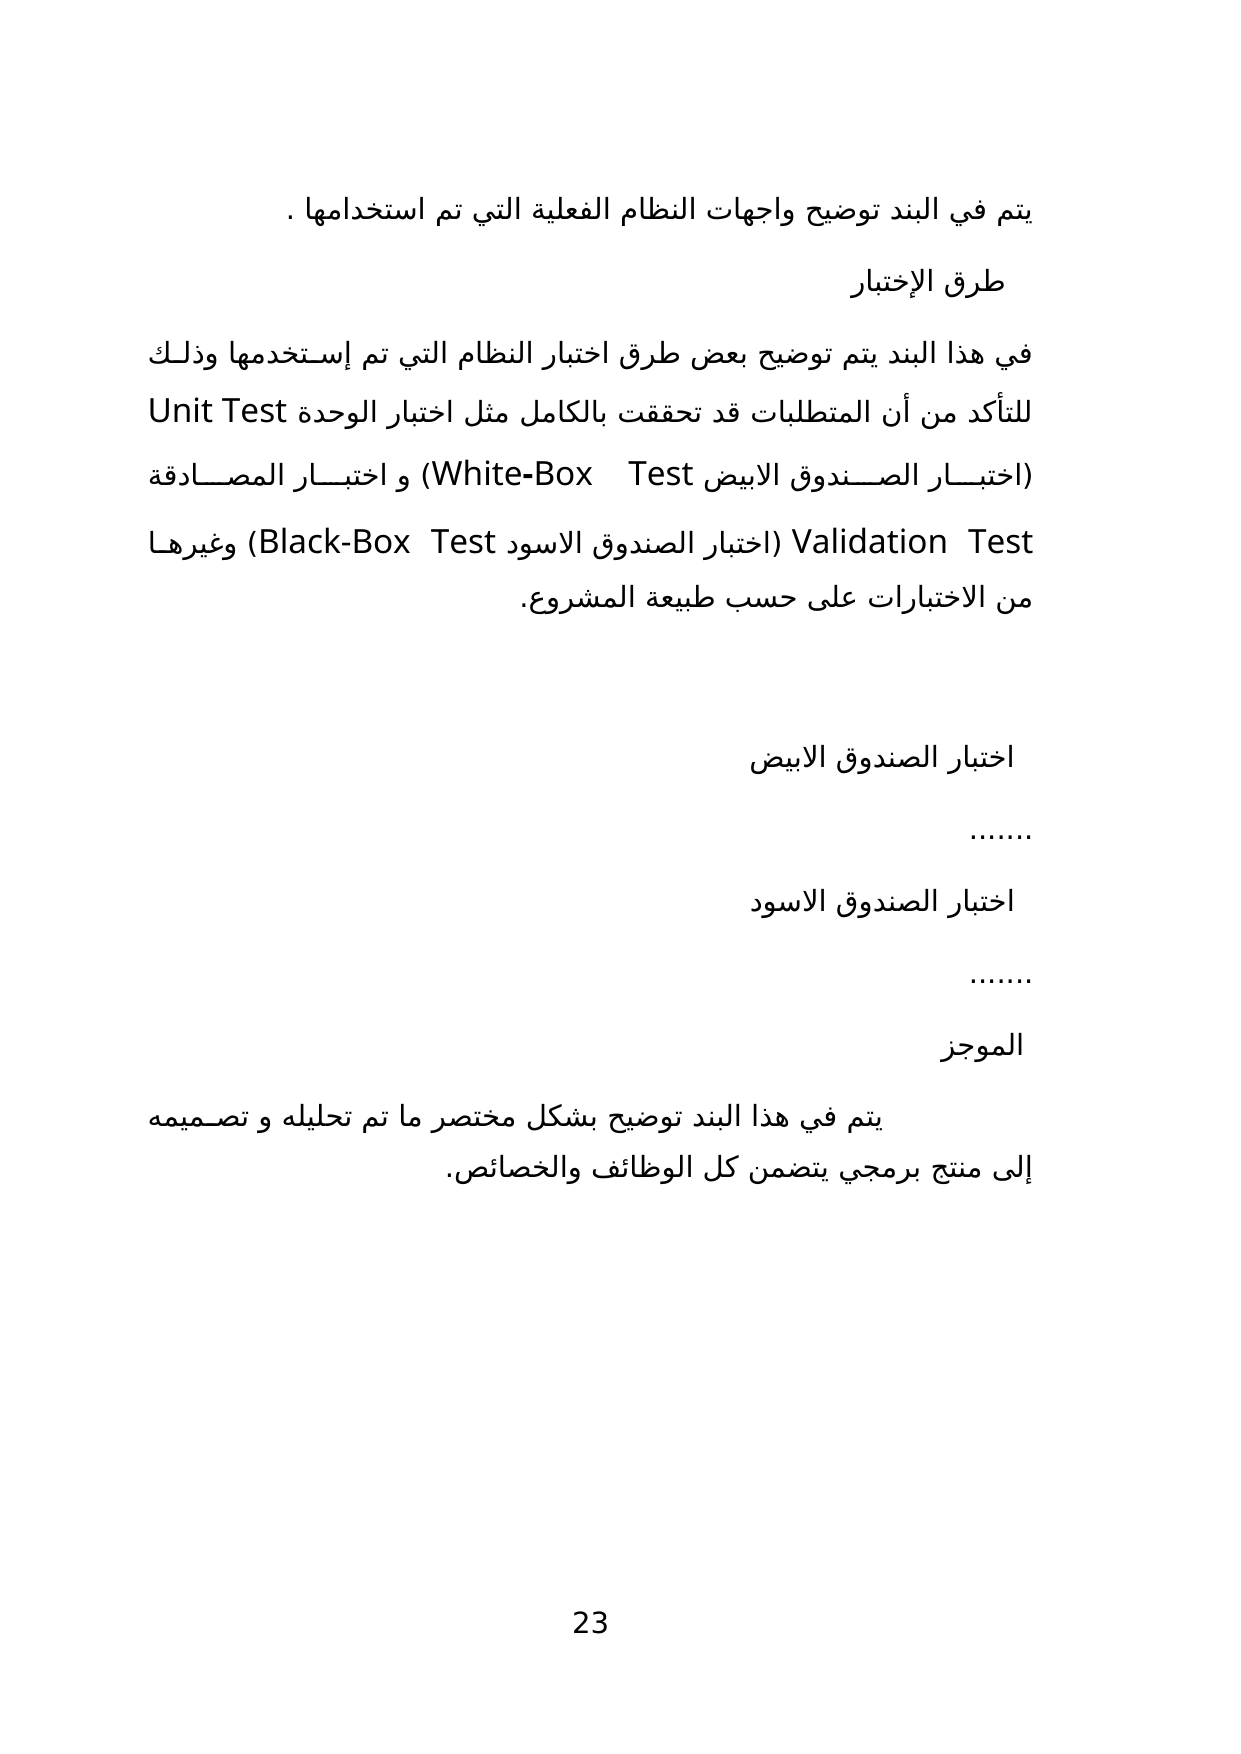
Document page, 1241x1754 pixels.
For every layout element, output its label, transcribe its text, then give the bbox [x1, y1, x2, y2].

text اختبار الصندوق الاسود [148, 884, 1033, 918]
text طرق الإختبار [148, 264, 1033, 298]
text يتم في هذا البند توضيح بشكل مختصر ما تم تحليله و تصميمه إلى منتج برمجي يتضمن كل الوظائف والخصائص. [148, 1099, 1033, 1184]
text الموجز [148, 1028, 1033, 1062]
text اختبار الصندوق الابيض [148, 741, 1033, 775]
text ....... [148, 812, 1033, 846]
text يتم في البند توضيح واجهات النظام الفعلية التي تم استخدامها . [148, 193, 1033, 227]
text ....... [148, 956, 1033, 990]
text في هذا البند يتم توضيح بعض طرق اختبار النظام التي تم إستخدمها وذلك للتأكد من أن المتطلبات قد تحققت بالكامل مثل اختبار الوحدة Unit Test (اختبار الصندوق الابيض White-Box Test) و اختبار المصادقة Validation Test (اختبار الصندوق الاسود Black-Box Test) وغيرها من الاختبارات على حسب طبيعة المشروع. [148, 336, 1033, 614]
